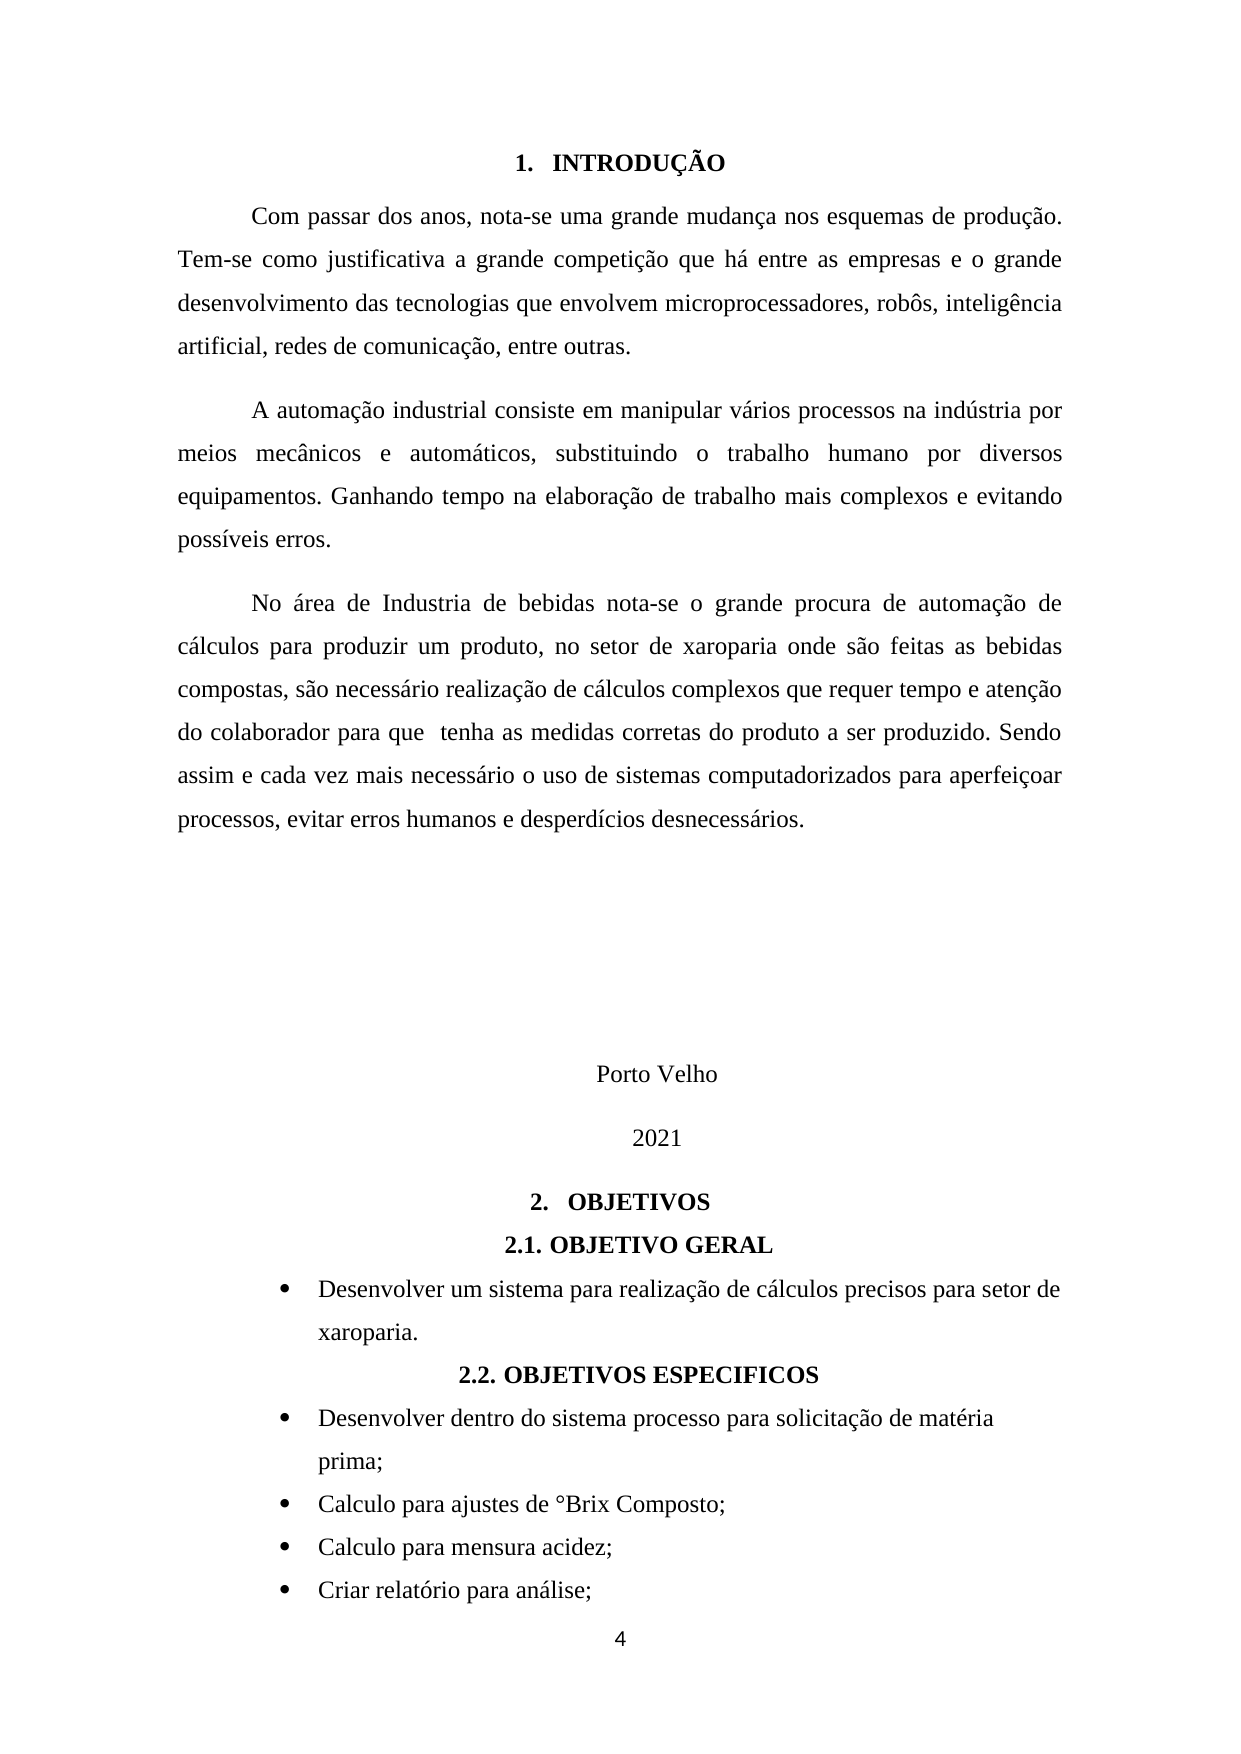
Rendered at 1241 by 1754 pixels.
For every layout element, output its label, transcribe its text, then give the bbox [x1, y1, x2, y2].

list OBJETIVOS ESPECIFICOS [215, 1360, 1063, 1389]
text Com passar dos anos, nota-se uma grande mudança nos esquemas de produção. Tem-se como justificativa a grande competição que há entre as empresas e o grande desenvolvimento das tecnologias que envolvem microprocessadores, robôs, inteligência artificial, redes de comunicação, entre outras. [177, 201, 1063, 359]
text No área de Industria de bebidas nota-se o grande procura de automação de cálculos para produzir um produto, no setor de xaroparia onde são feitas as bebidas compostas, são necessário realização de cálculos complexos que requer tempo e atenção do colaborador para que tenha as medidas corretas do produto a ser produzido. Sendo assim e cada vez mais necessário o uso de sistemas computadorizados para aperfeiçoar processos, evitar erros humanos e desperdícios desnecessários. [177, 588, 1063, 832]
list Desenvolver um sistema para realização de cálculos precisos para setor de xaroparia. [280, 1274, 1063, 1346]
list Desenvolver dentro do sistema processo para solicitação de matéria prima; [280, 1403, 1063, 1475]
text 2021 [177, 1123, 1063, 1152]
text A automação industrial consiste em manipular vários processos na indústria por meios mecânicos e automáticos, substituindo o trabalho humano por diversos equipamentos. Ganhando tempo na elaboração de trabalho mais complexos e evitando possíveis erros. [177, 395, 1063, 553]
text Porto Velho [177, 1059, 1063, 1088]
list Calculo para ajustes de °Brix Composto; [280, 1489, 1063, 1518]
list OBJETIVO GERAL [215, 1231, 1063, 1259]
list Calculo para mensura acidez; [280, 1532, 1063, 1561]
list Criar relatório para análise; [280, 1576, 1063, 1604]
list INTRODUÇÃO [177, 148, 1063, 176]
list OBJETIVOS [177, 1187, 1063, 1216]
